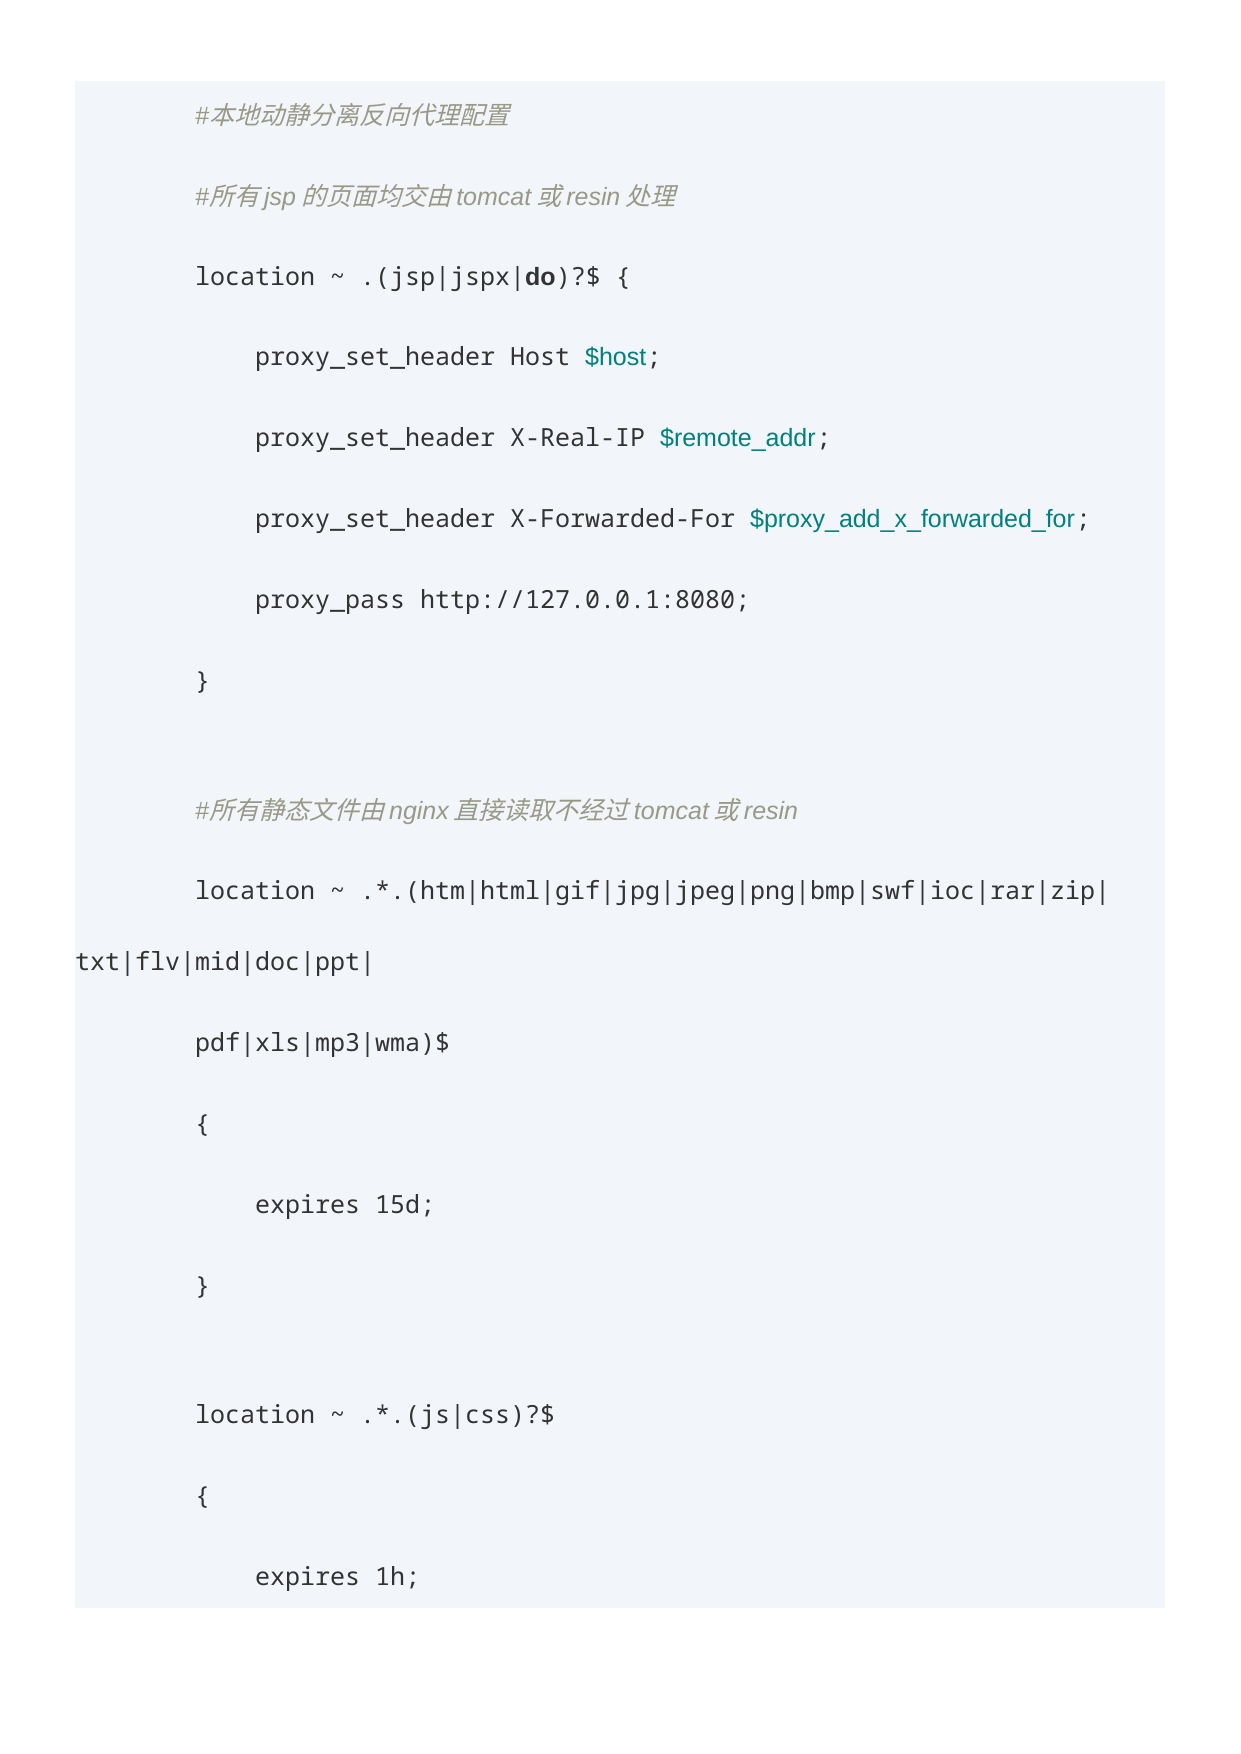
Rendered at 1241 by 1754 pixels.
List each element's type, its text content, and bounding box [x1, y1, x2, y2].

text pdf|xls|mp3|wma)$ [75, 1009, 1165, 1074]
text #所有jsp的页面均交由tomcat或resin处理 [75, 162, 1165, 227]
text location ~ .*.(js|css)?$ [75, 1381, 1165, 1446]
text location ~ .(jsp|jspx|do)?$ { [75, 243, 1165, 308]
text location ~ .*.(htm|html|gif|jpg|jpeg|png|bmp|swf|ioc|rar|zip|txt|flv|mid|doc|ppt| [75, 857, 1165, 994]
text #所有静态文件由nginx直接读取不经过tomcat或resin [75, 776, 1165, 841]
text } [75, 647, 1165, 712]
text proxy_set_header X-Real-IP $remote_addr; [75, 404, 1165, 469]
text } [75, 1252, 1165, 1317]
text { [75, 1462, 1165, 1527]
text proxy_set_header Host $host; [75, 324, 1165, 389]
text expires 15d; [75, 1171, 1165, 1236]
text proxy_pass http://127.0.0.1:8080; [75, 566, 1165, 631]
text { [75, 1090, 1165, 1155]
text proxy_set_header X-Forwarded-For $proxy_add_x_forwarded_for; [75, 485, 1165, 550]
text expires 1h; [75, 1543, 1165, 1608]
text #本地动静分离反向代理配置 [75, 81, 1165, 146]
